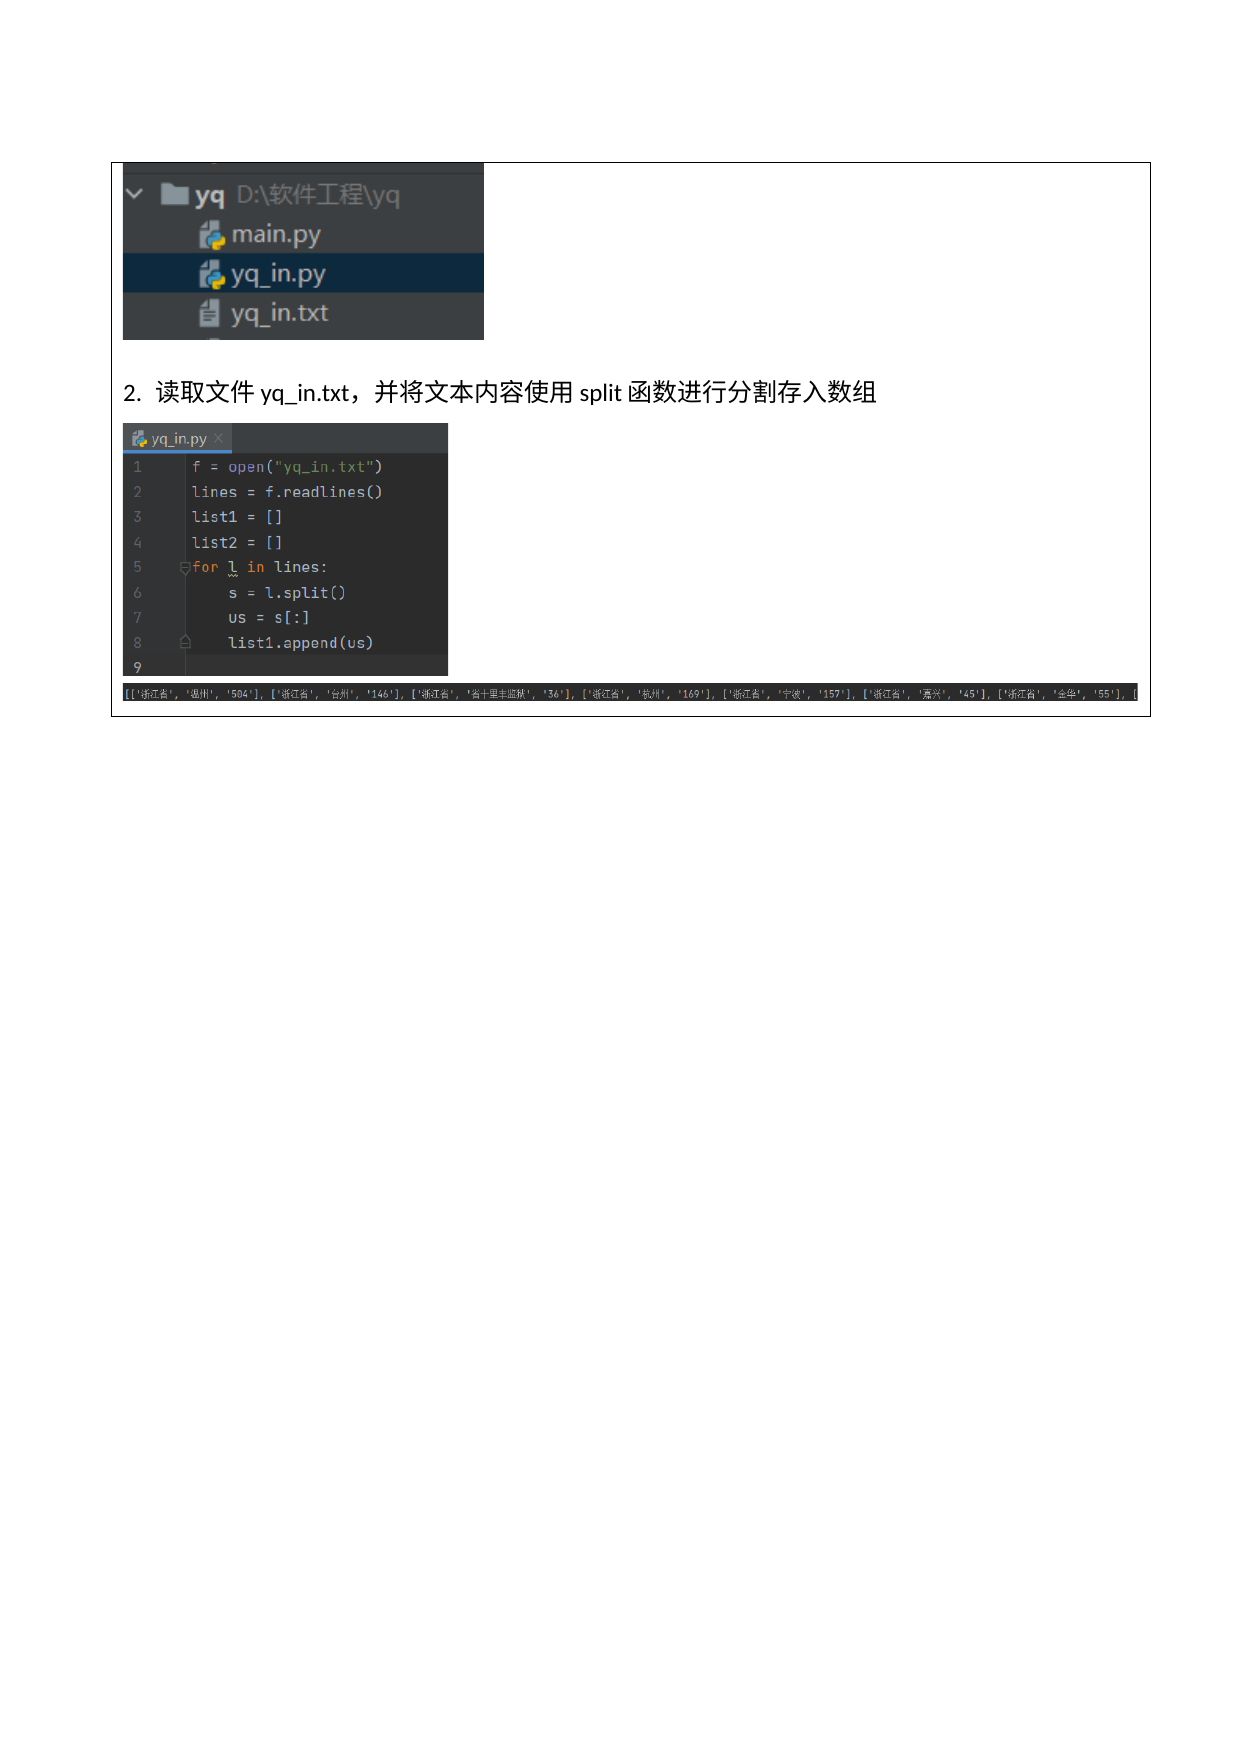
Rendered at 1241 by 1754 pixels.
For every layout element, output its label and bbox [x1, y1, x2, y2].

picture [122, 423, 449, 676]
picture [122, 683, 1138, 701]
table_cell [112, 163, 1150, 716]
picture [122, 163, 484, 340]
